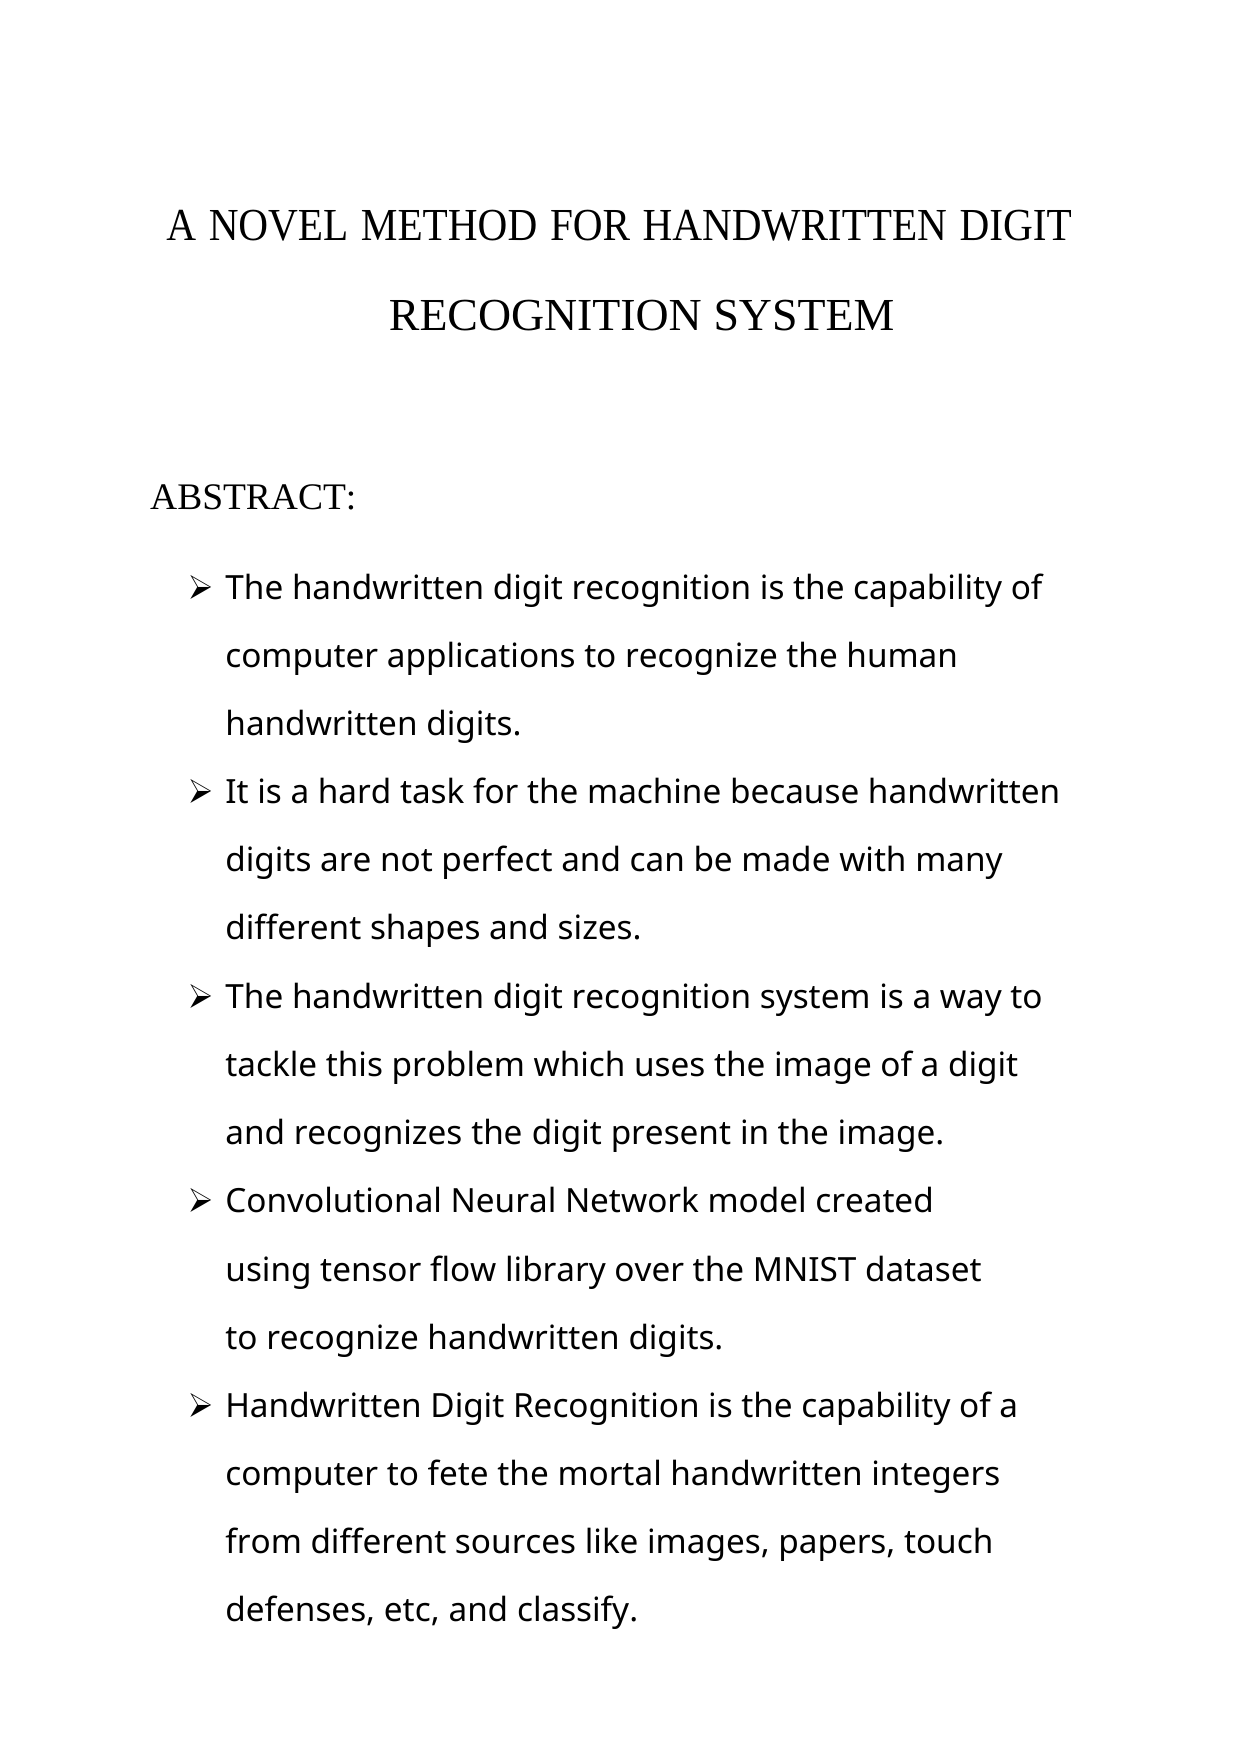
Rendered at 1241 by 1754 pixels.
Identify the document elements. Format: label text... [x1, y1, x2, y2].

list The handwritten digit recognition system is a way to tackle this problem which uses the image of a digit and recognizes the digit present in the image. [187, 972, 1080, 1154]
list The handwritten digit recognition is the capability of computer applications to recognize the human handwritten digits. [187, 563, 1052, 745]
list It is a hard task for the machine because handwritten digits are not perfect and can be made with many different shapes and sizes. [187, 768, 1072, 949]
text A NOVEL METHOD FOR HANDWRITTEN DIGIT RECOGNITION SYSTEM [166, 197, 1132, 340]
list Convolutional Neural Network model created using tensor flow library over the MNIST dataset to recognize handwritten digits. [187, 1177, 1006, 1359]
subtitle ABSTRACT: [150, 475, 1132, 518]
list Handwritten Digit Recognition is the capability of a computer to fete the mortal handwritten integers from different sources like images, papers, touch defenses, etc, and classify. [187, 1382, 1025, 1631]
